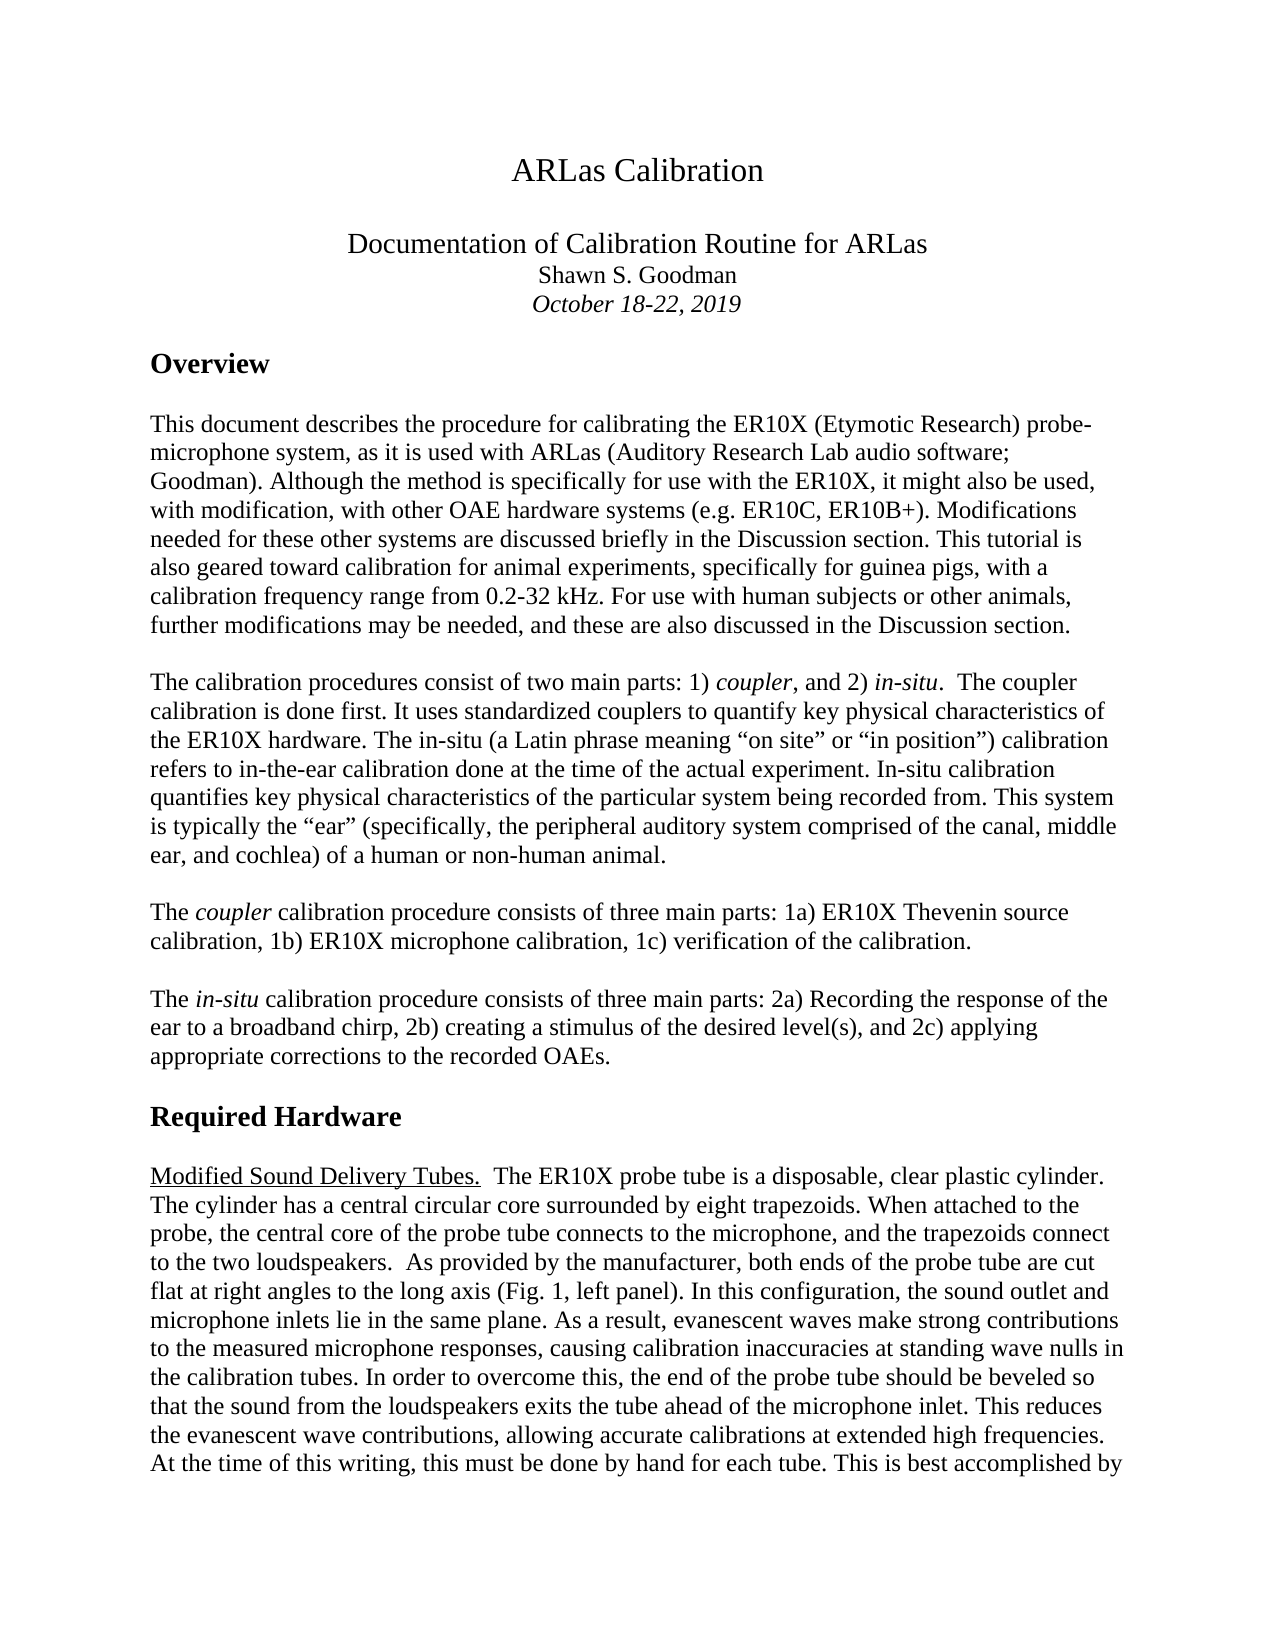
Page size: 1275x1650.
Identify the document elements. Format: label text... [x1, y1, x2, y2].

text ARLas Calibration [150, 150, 1125, 188]
text The in-situ calibration procedure consists of three main parts: 2a) Recording the response of the ear to a broadband chirp, 2b) creating a stimulus of the desired level(s), and 2c) applying appropriate corrections to the recorded OAEs. [150, 984, 1125, 1070]
text Shawn S. Goodman [150, 260, 1125, 289]
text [150, 1161, 1125, 1477]
text The calibration procedures consist of two main parts: 1) coupler, and 2) in-situ. The coupler calibration is done first. It uses standardized couplers to quantify key physical characteristics of the ER10X hardware. The in-situ (a Latin phrase meaning “on site” or “in position”) calibration refers to in-the-ear calibration done at the time of the actual experiment. In-situ calibration quantifies key physical characteristics of the particular system being recorded from. This system is typically the “ear” (specifically, the peripheral auditory system comprised of the canal, middle ear, and cochlea) of a human or non-human animal. [150, 667, 1125, 869]
text This document describes the procedure for calibrating the ER10X (Etymotic Research) probe-microphone system, as it is used with ARLas (Auditory Research Lab audio software; Goodman). Although the method is specifically for use with the ER10X, it might also be used, with modification, with other OAE hardware systems (e.g. ER10C, ER10B+). Modifications needed for these other systems are discussed briefly in the Discussion section. This tutorial is also geared toward calibration for animal experiments, specifically for guinea pigs, with a calibration frequency range from 0.2-32 kHz. For use with human subjects or other animals, further modifications may be needed, and these are also discussed in the Discussion section. [150, 409, 1125, 639]
text October 18-22, 2019 [150, 289, 1125, 318]
text Required Hardware [150, 1099, 1125, 1132]
text Documentation of Calibration Routine for ARLas [150, 227, 1125, 260]
text Overview [150, 346, 1125, 380]
text The coupler calibration procedure consists of three main parts: 1a) ER10X Thevenin source calibration, 1b) ER10X microphone calibration, 1c) verification of the calibration. [150, 897, 1125, 955]
